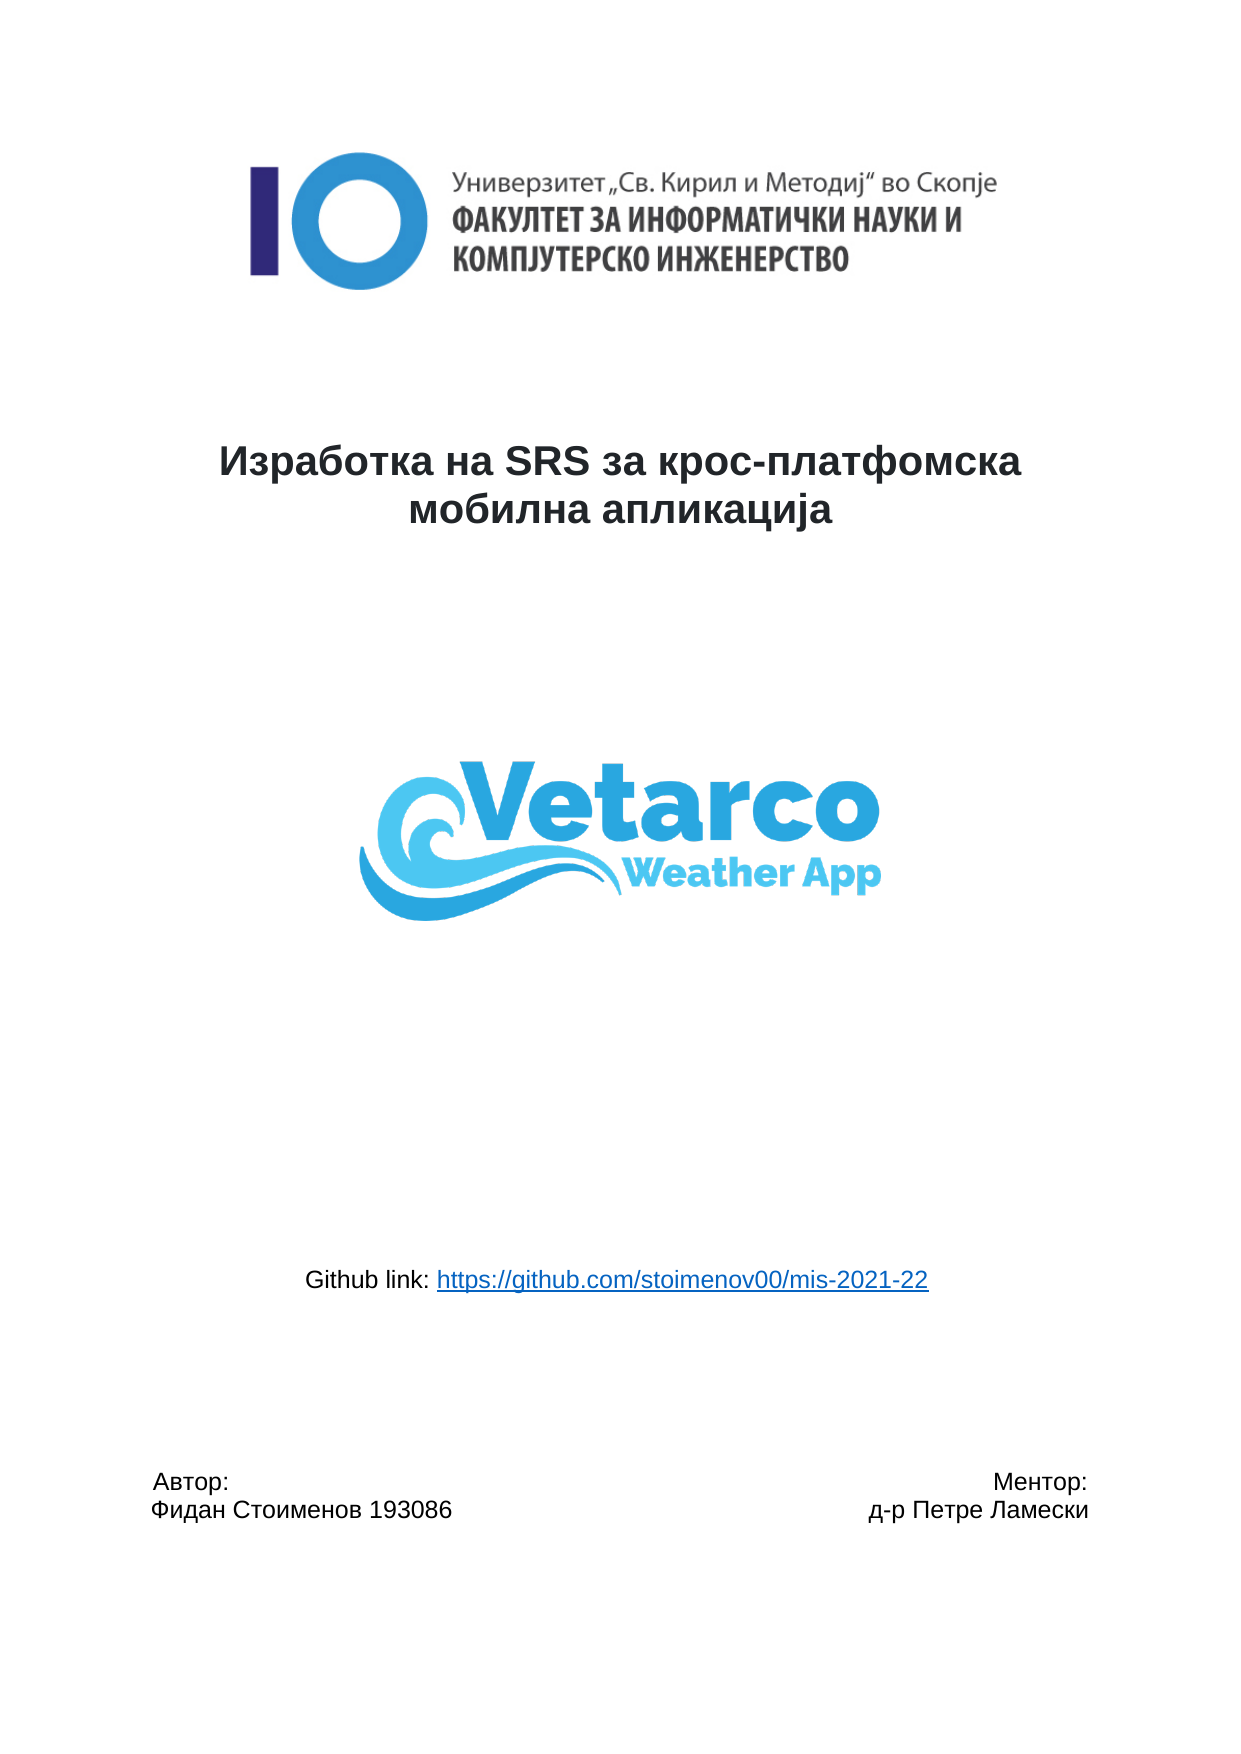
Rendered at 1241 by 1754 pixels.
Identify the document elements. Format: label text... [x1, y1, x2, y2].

text Изработка на SRS за крос-платфомска мобилна апликација [150, 292, 1090, 532]
text Github link: https://github.com/stoimenov00/mis-2021-22 Автор: Ментор: Фидан Стоименов 193086 д-р Петре Ламески [150, 737, 1090, 1583]
picture [359, 736, 881, 921]
picture [239, 150, 1001, 293]
